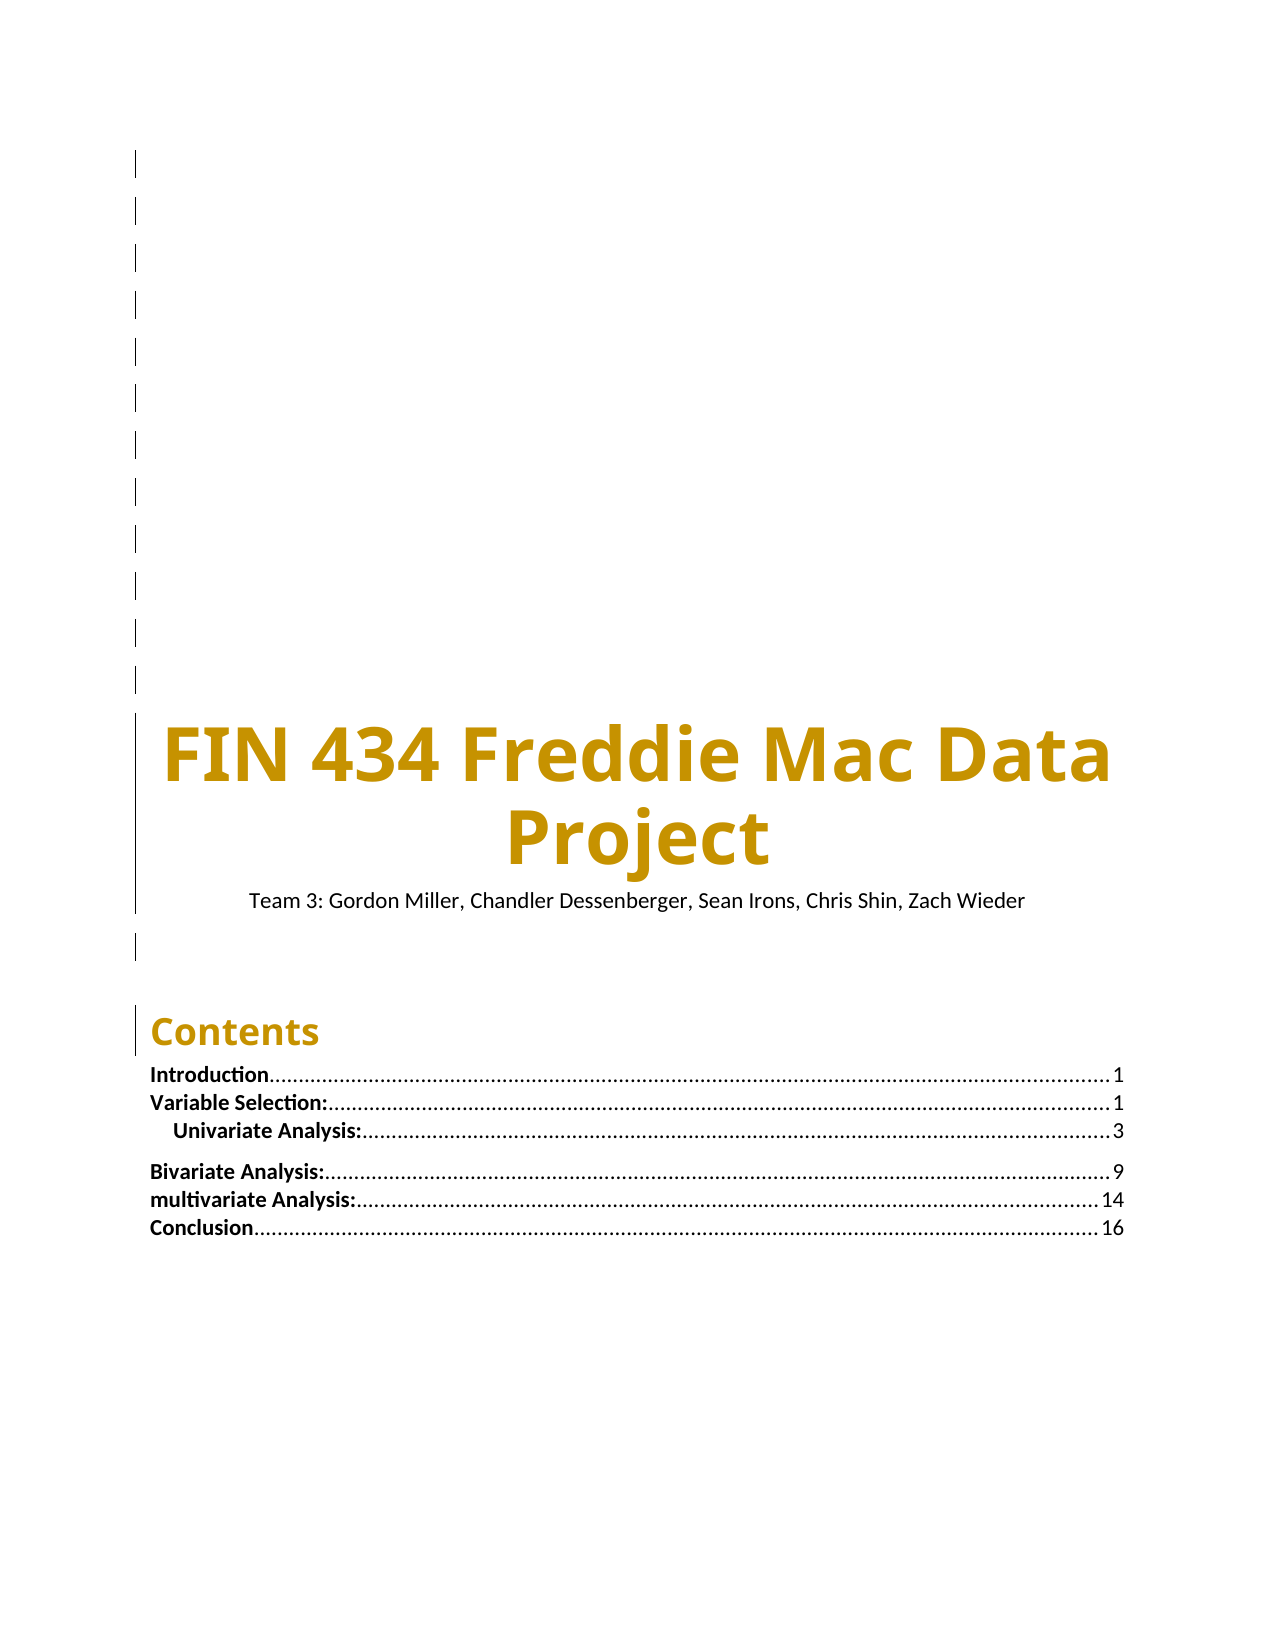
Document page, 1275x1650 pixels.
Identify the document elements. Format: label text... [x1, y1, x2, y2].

title FIN 434 Freddie Mac Data Project [150, 712, 1125, 886]
text Team 3: Gordon Miller, Chandler Dessenberger, Sean Irons, Chris Shin, Zach Wieder [150, 886, 1125, 914]
